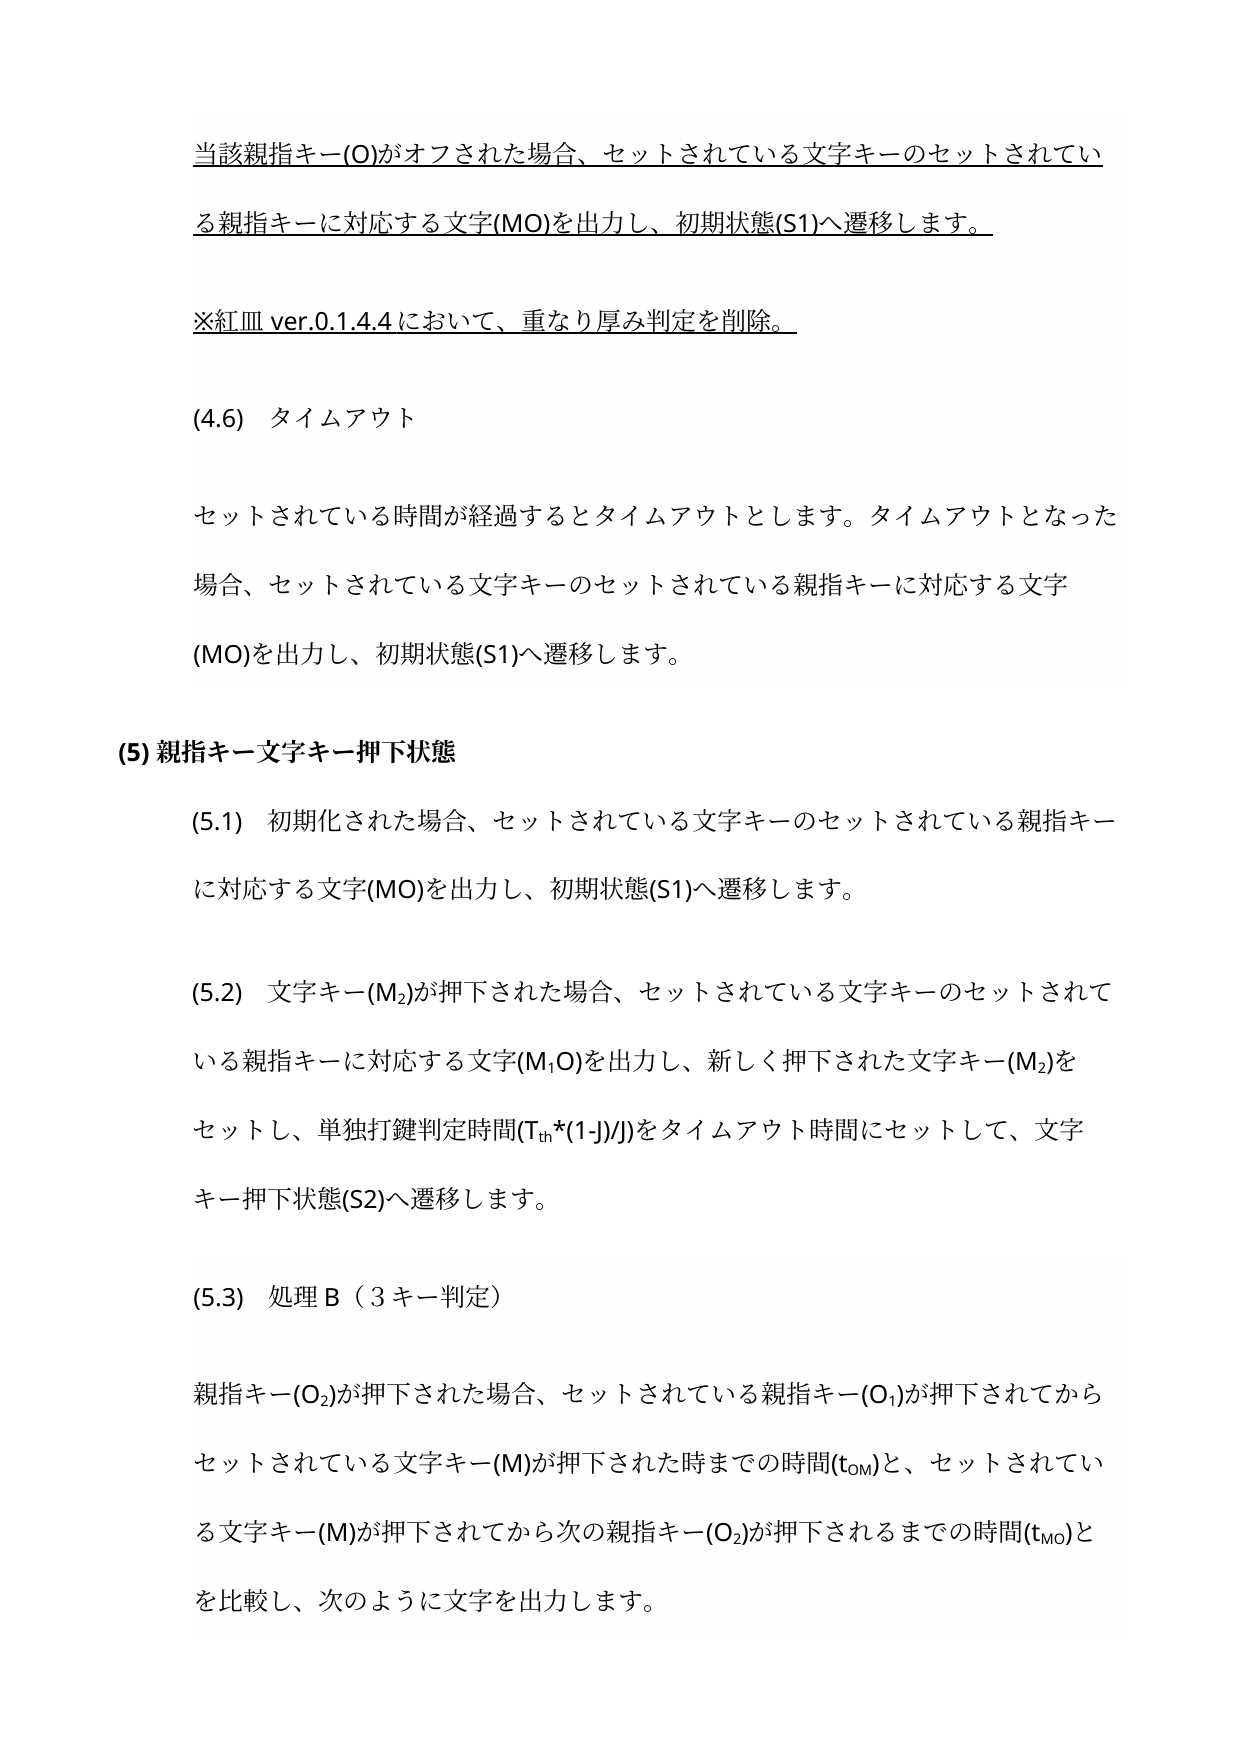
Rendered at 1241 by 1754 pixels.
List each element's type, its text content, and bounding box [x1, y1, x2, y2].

text (5.2) 文字キー(M2)が押下された場合、セットされている文字キーのセットされている親指キーに対応する文字(M1O)を出力し、新しく押下された文字キー(M2)をセットし、単独打鍵判定時間(Tth*(1-J)/J)をタイムアウト時間にセットして、文字キー押下状態(S2)へ遷移します。 [192, 957, 1122, 1232]
text (5.3) 処理B（３キー判定） [193, 1261, 1122, 1330]
text (5) 親指キー文字キー押下状態 [118, 716, 1122, 785]
text セットされている時間が経過するとタイムアウトとします。タイムアウトとなった場合、セットされている文字キーのセットされている親指キーに対応する文字(MO)を出力し、初期状態(S1)へ遷移します。 [193, 481, 1122, 687]
text ※紅皿 ver.0.1.4.4において、重なり厚み判定を削除。 [193, 285, 1122, 354]
text (4.6) タイムアウト [193, 383, 1122, 452]
text (5.1) 初期化された場合、セットされている文字キーのセットされている親指キーに対応する文字(MO)を出力し、初期状態(S1)へ遷移します。 [192, 785, 1122, 922]
text 当該親指キー(O)がオフされた場合、セットされている文字キーのセットされている親指キーに対応する文字(MO)を出力し、初期状態(S1)へ遷移します。 [193, 118, 1122, 256]
text 親指キー(O2)が押下された場合、セットされている親指キー(O1)が押下されてからセットされている文字キー(M)が押下された時までの時間(tOM)と、セットされている文字キー(M)が押下されてから次の親指キー(O2)が押下されるまでの時間(tMO)とを比較し、次のように文字を出力します。 [193, 1359, 1122, 1634]
